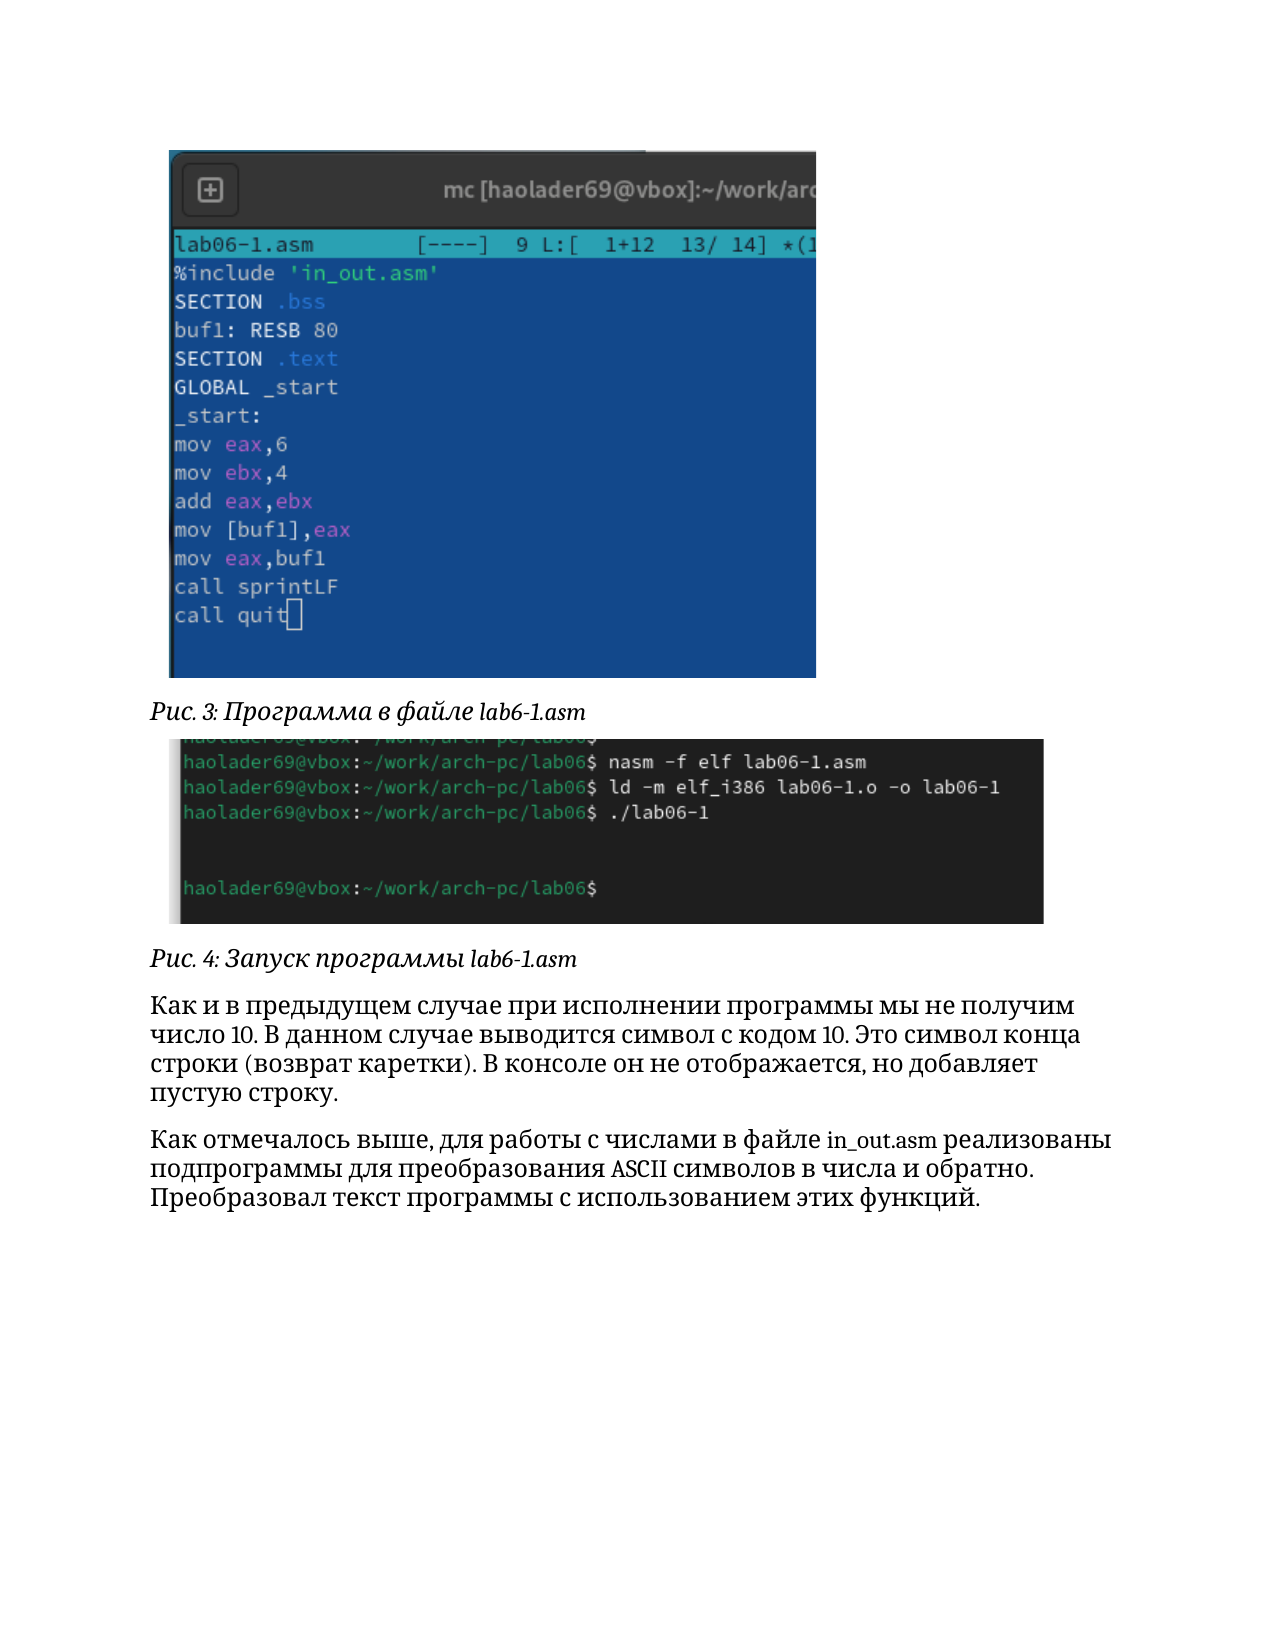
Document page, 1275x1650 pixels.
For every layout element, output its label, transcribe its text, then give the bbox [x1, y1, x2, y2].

text Рис. 4: Запуск программы lab6-1.asm [150, 945, 1125, 973]
picture [168, 150, 817, 678]
text Как отмечалось выше, для работы с числами в файле in_out.asm реализованы подпрограммы для преобразования ASCII символов в числа и обратно. Преобразовал текст программы с использованием этих функций. [150, 1126, 1125, 1212]
picture [168, 739, 1044, 924]
text Рис. 3: Программа в файле lab6-1.asm [150, 698, 1125, 727]
text Как и в предыдущем случае при исполнении программы мы не получим число 10. В данном случае выводится символ с кодом 10. Это символ конца строки (возврат каретки). В консоле он не отображается, но добавляет пустую строку. [150, 992, 1125, 1107]
